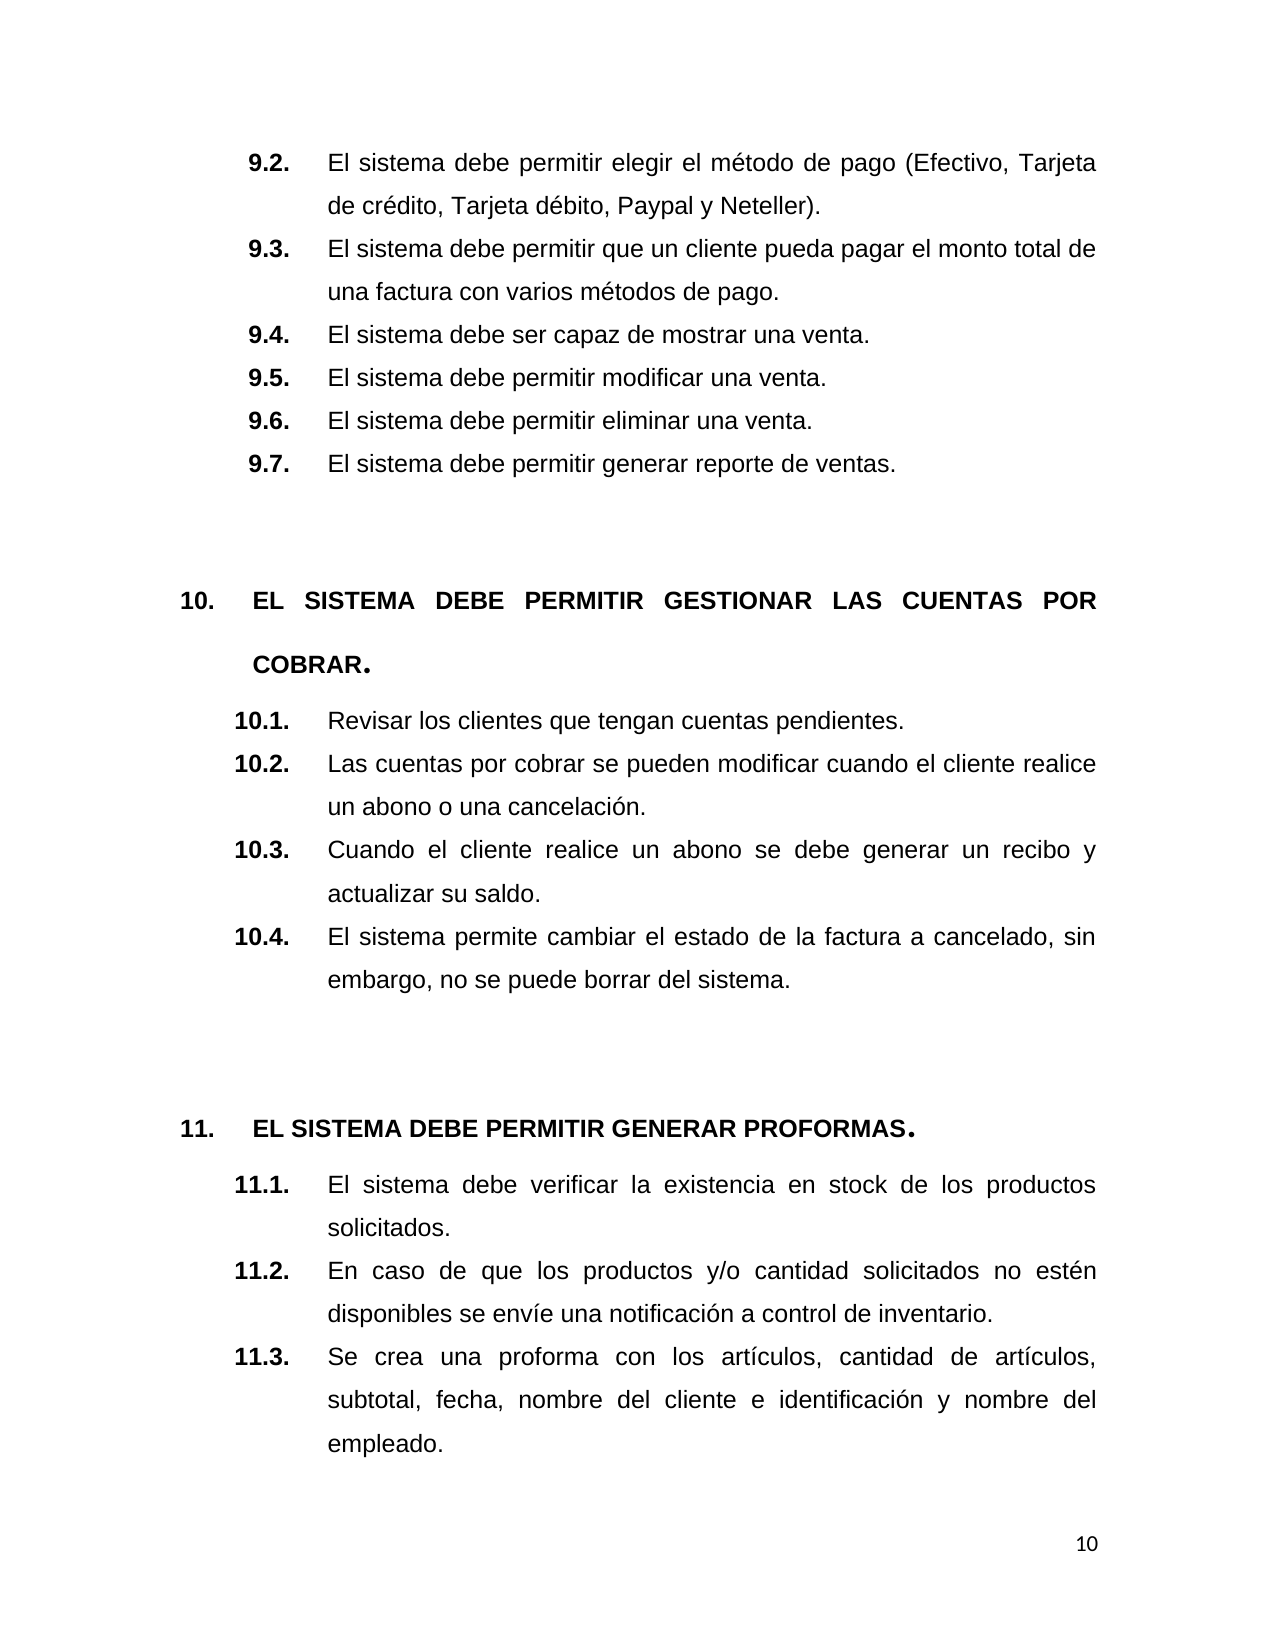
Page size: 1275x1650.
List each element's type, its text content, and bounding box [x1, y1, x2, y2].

list Se crea una proforma con los artículos, cantidad de artículos, subtotal, fecha, nombre del cliente e identificación y nombre del empleado. [290, 1342, 1098, 1457]
list Revisar los clientes que tengan cuentas pendientes. [290, 706, 1098, 735]
subtitle EL SISTEMA DEBE PERMITIR GESTIONAR LAS CUENTAS POR COBRAR. [215, 586, 1098, 683]
list El sistema debe permitir eliminar una venta. [290, 406, 1098, 435]
list El sistema debe verificar la existencia en stock de los productos solicitados. [290, 1170, 1098, 1242]
list El sistema debe ser capaz de mostrar una venta. [290, 320, 1098, 349]
list El sistema debe permitir elegir el método de pago (Efectivo, Tarjeta de crédito, Tarjeta débito, Paypal y Neteller). [290, 148, 1098, 219]
subtitle EL SISTEMA DEBE PERMITIR GENERAR PROFORMAS. [215, 1101, 1098, 1147]
list El sistema permite cambiar el estado de la factura a cancelado, sin embargo, no se puede borrar del sistema. [290, 922, 1098, 994]
list El sistema debe permitir generar reporte de ventas. [290, 449, 1098, 478]
list El sistema debe permitir que un cliente pueda pagar el monto total de una factura con varios métodos de pago. [290, 234, 1098, 306]
list Cuando el cliente realice un abono se debe generar un recibo y actualizar su saldo. [290, 836, 1098, 907]
list En caso de que los productos y/o cantidad solicitados no estén disponibles se envíe una notificación a control de inventario. [290, 1256, 1098, 1328]
list Las cuentas por cobrar se pueden modificar cuando el cliente realice un abono o una cancelación. [290, 749, 1098, 821]
list El sistema debe permitir modificar una venta. [290, 363, 1098, 392]
